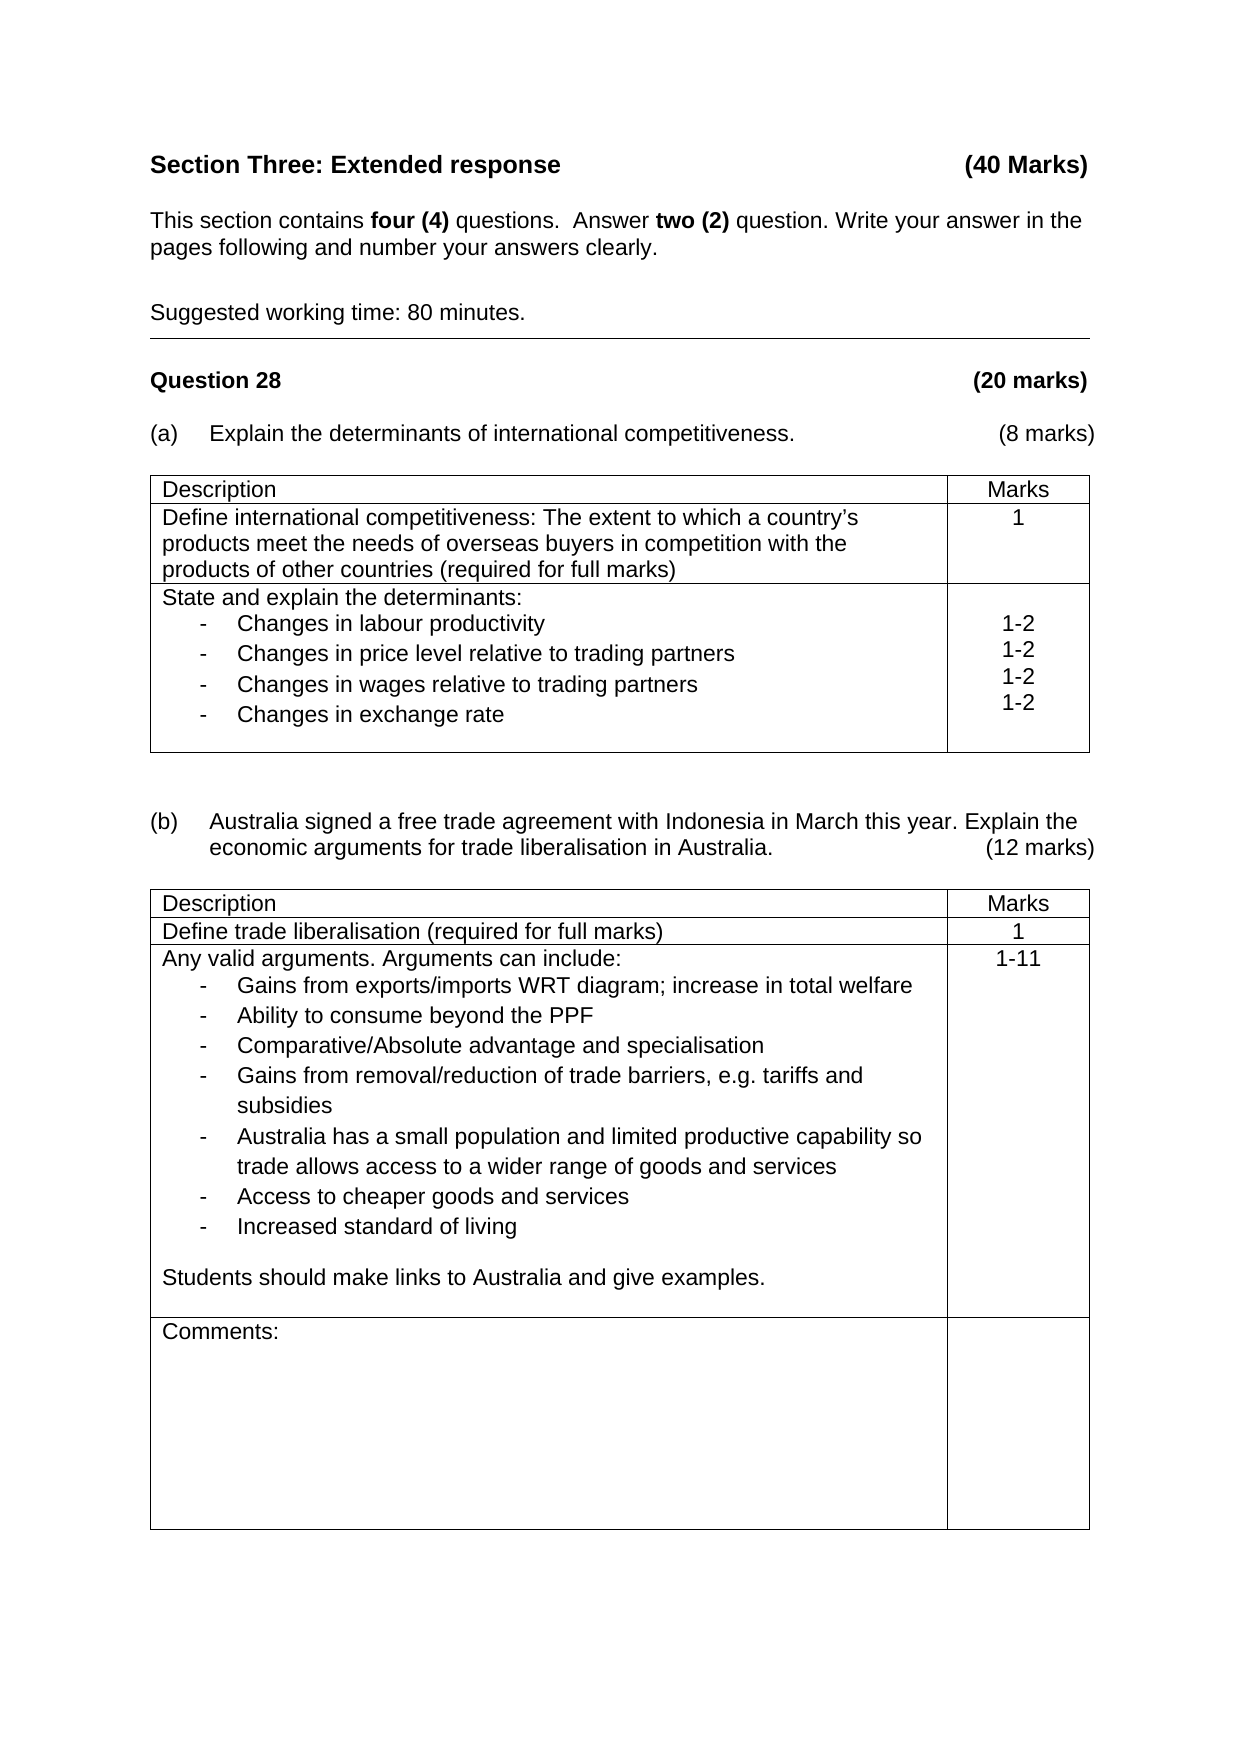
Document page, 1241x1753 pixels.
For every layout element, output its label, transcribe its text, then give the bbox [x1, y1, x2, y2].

table_cell 1-11 [948, 945, 1089, 1317]
table_header Description [151, 890, 947, 917]
text Question 28 (20 marks) [150, 367, 1090, 394]
table_cell 1 [948, 918, 1089, 944]
table_cell 1-2 1-2 1-2 1-2 [948, 584, 1089, 752]
text Section Three: Extended response (40 Marks) [150, 150, 1090, 179]
text Suggested working time: 80 minutes. [150, 299, 1090, 325]
table_header Description [151, 476, 947, 503]
table_cell State and explain the determinants: Changes in labour productivity Changes in price level relative to trading partners Changes in wages relative to trading partners Changes in exchange rate [151, 584, 947, 752]
table_cell [948, 1318, 1089, 1529]
table_cell Define international competitiveness: The extent to which a country’s products meet the needs of overseas buyers in competition with the products of other countries (required for full marks) [151, 504, 947, 583]
table_cell Any valid arguments. Arguments can include: Gains from exports/imports WRT diagram; increase in total welfare Ability to consume beyond the PPF Comparative/Absolute advantage and specialisation Gains from removal/reduction of trade barriers, e.g. tariffs and subsidies Australia has a small population and limited productive capability so trade allows access to a wider range of goods and services Access to cheaper goods and services Increased standard of living Students should make links to Australia and give examples. [151, 945, 947, 1317]
text This section contains four (4) questions. Answer two (2) question. Write your answer in the pages following and number your answers clearly. [150, 207, 1090, 260]
table_cell Comments: [151, 1318, 947, 1529]
table_header Marks [948, 476, 1089, 503]
list Explain the determinants of international competitiveness. (8 marks) [150, 420, 1090, 446]
table_cell Define trade liberalisation (required for full marks) [151, 918, 947, 944]
table_header Marks [948, 890, 1089, 917]
table_cell 1 [948, 504, 1089, 583]
list Australia signed a free trade agreement with Indonesia in March this year. Explain the economic arguments for trade liberalisation in Australia. (12 marks) [150, 808, 1090, 861]
